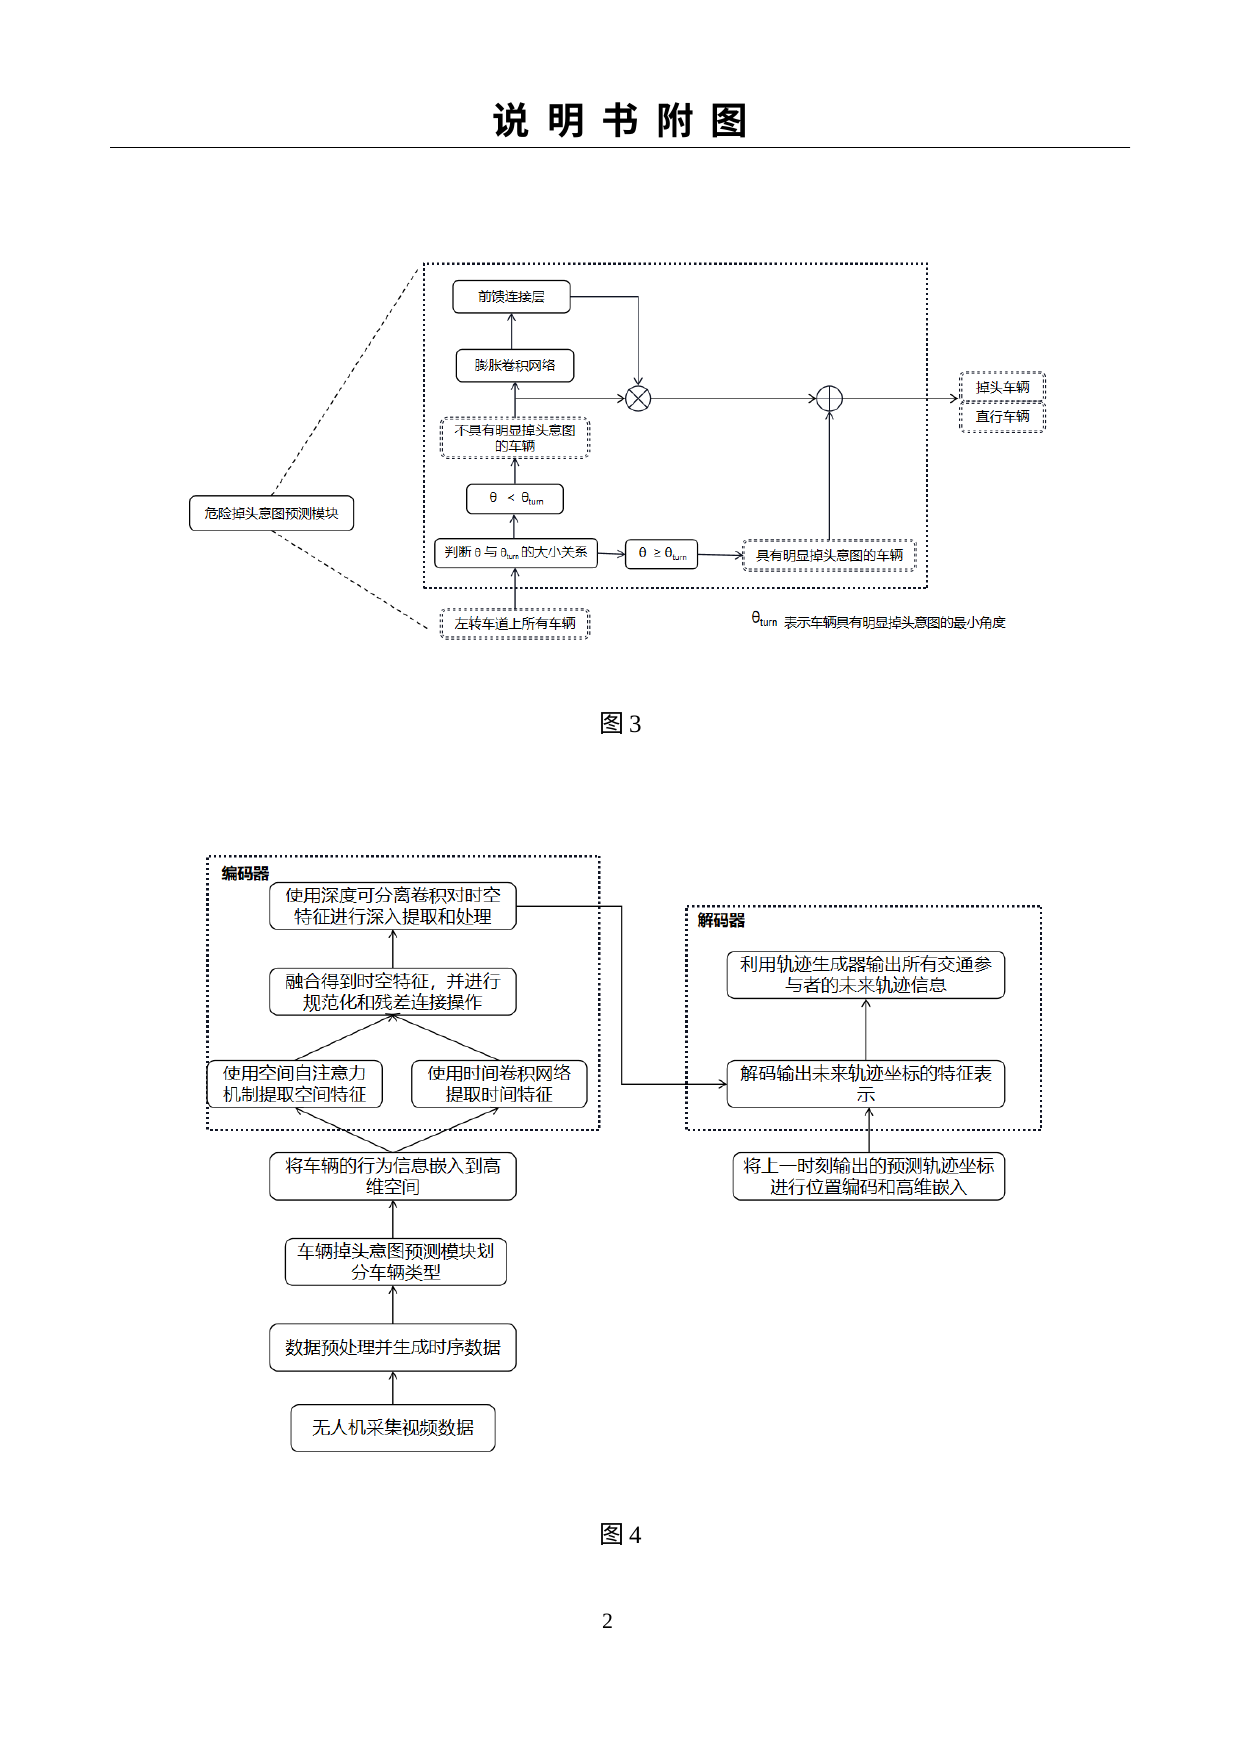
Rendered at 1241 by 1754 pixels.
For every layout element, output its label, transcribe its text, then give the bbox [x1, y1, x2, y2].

text 图3 [118, 689, 1122, 754]
text 图4 [118, 1500, 1122, 1565]
picture [187, 852, 1053, 1457]
picture [187, 236, 1053, 646]
